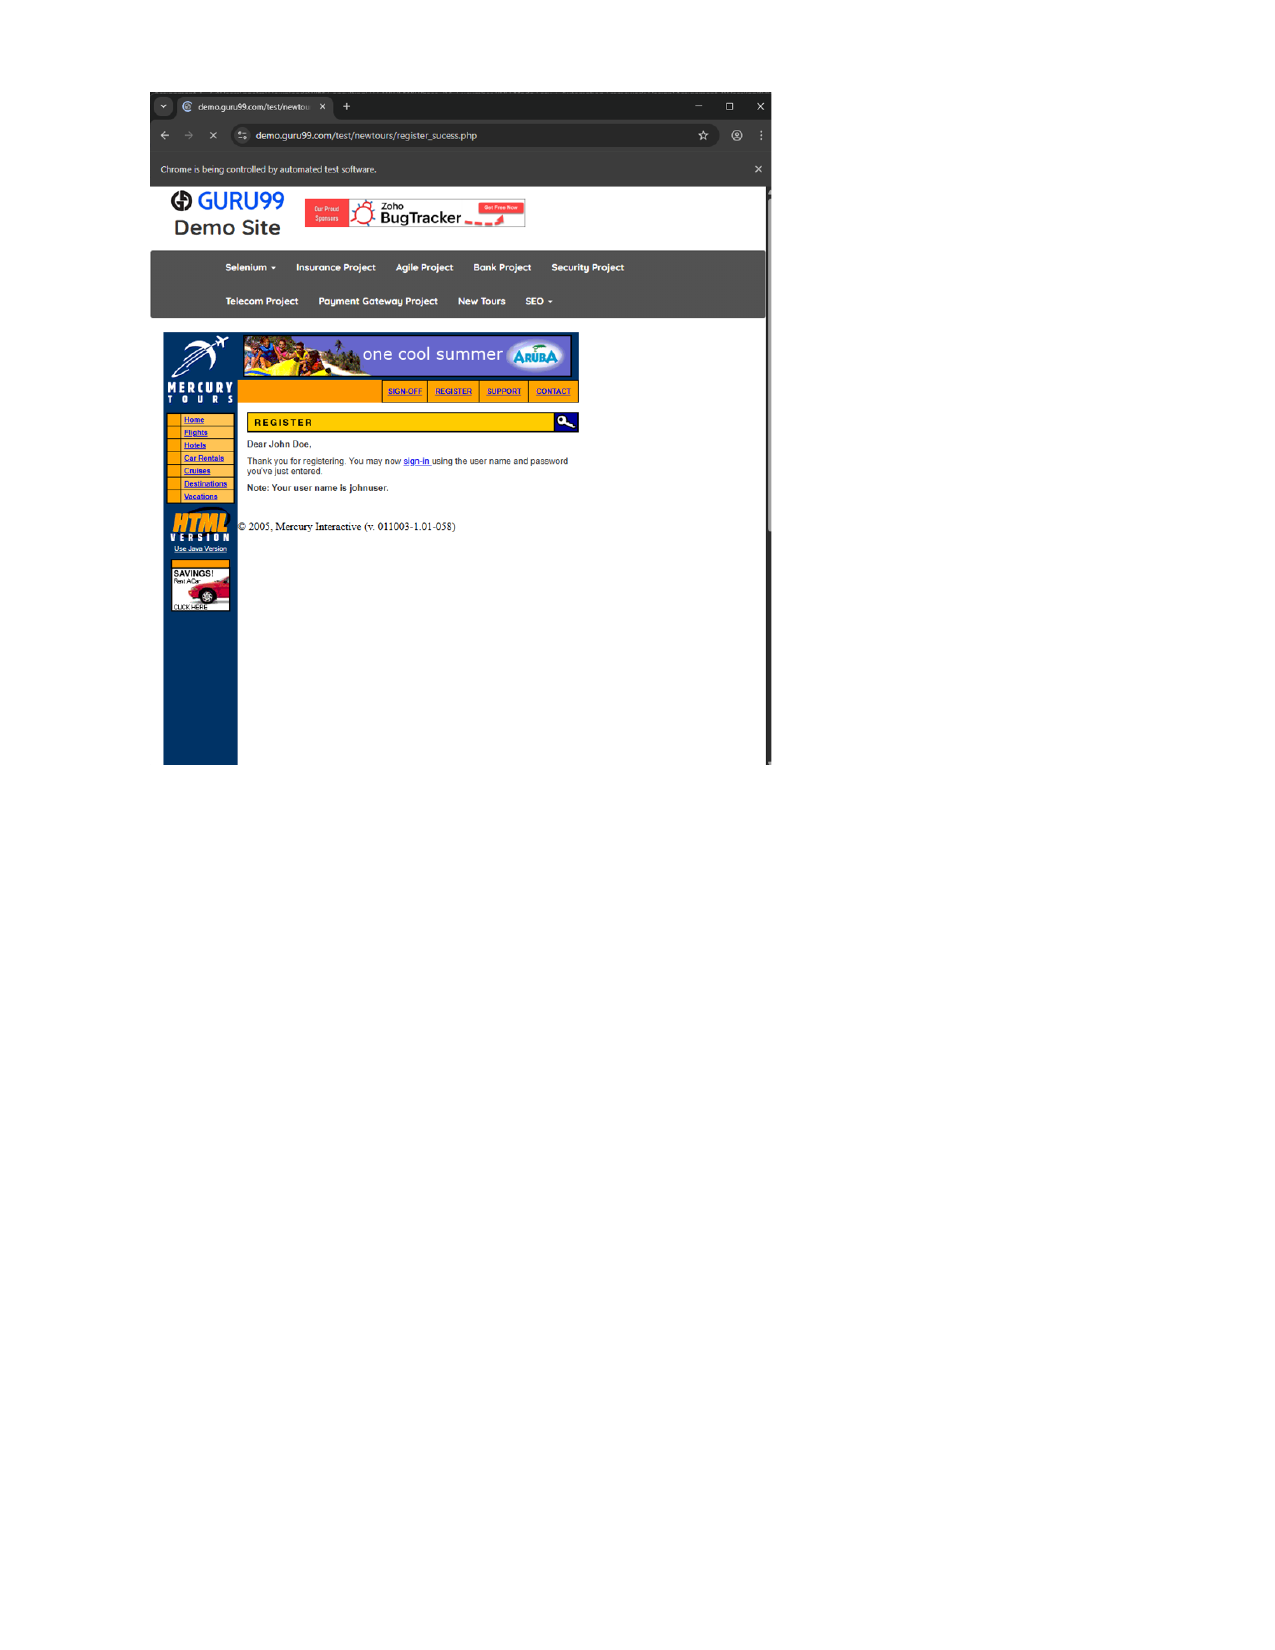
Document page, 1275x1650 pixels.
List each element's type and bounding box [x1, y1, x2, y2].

picture [150, 92, 772, 765]
